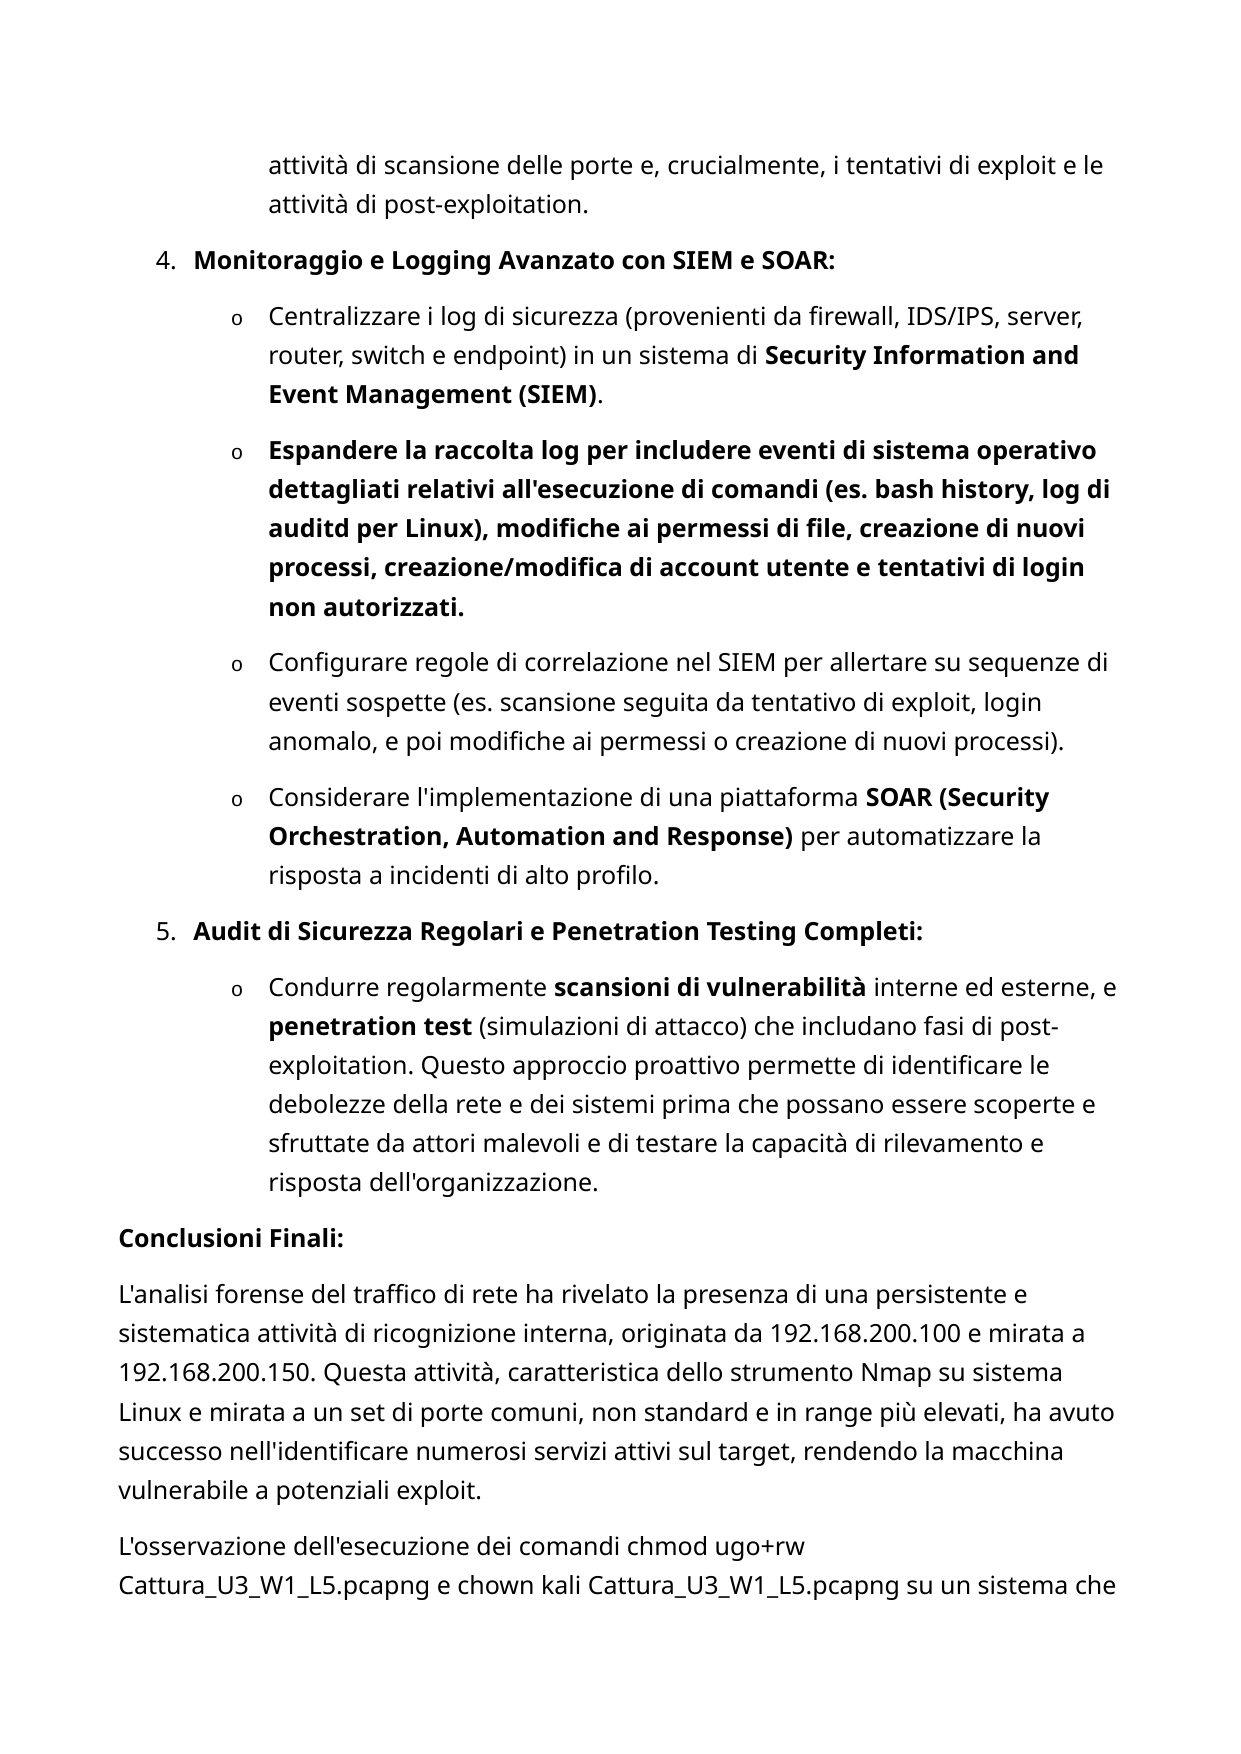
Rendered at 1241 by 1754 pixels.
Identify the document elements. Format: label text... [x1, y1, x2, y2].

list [231, 148, 1122, 221]
text L'analisi forense del traffico di rete ha rivelato la presenza di una persistente e sistematica attività di ricognizione interna, originata da 192.168.200.100 e mirata a 192.168.200.150. Questa attività, caratteristica dello strumento Nmap su sistema Linux e mirata a un set di porte comuni, non standard e in range più elevati, ha avuto successo nell'identificare numerosi servizi attivi sul target, rendendo la macchina vulnerabile a potenziali exploit. [118, 1277, 1122, 1507]
list Centralizzare i log di sicurezza (provenienti da firewall, IDS/IPS, server, router, switch e endpoint) in un sistema di Security Information and Event Management (SIEM). [231, 298, 1122, 411]
list Condurre regolarmente scansioni di vulnerabilità interne ed esterne, e penetration test (simulazioni di attacco) che includano fasi di post-exploitation. Questo approccio proattivo permette di identificare le debolezze della rete e dei sistemi prima che possano essere scoperte e sfruttate da attori malevoli e di testare la capacità di rilevamento e risposta dell'organizzazione. [231, 969, 1122, 1199]
list Espandere la raccolta log per includere eventi di sistema operativo dettagliati relativi all'esecuzione di comandi (es. bash history, log di auditd per Linux), modifiche ai permessi di file, creazione di nuovi processi, creazione/modifica di account utente e tentativi di login non autorizzati. [231, 433, 1122, 623]
text Conclusioni Finali: [118, 1221, 1122, 1255]
list Considerare l'implementazione di una piattaforma SOAR (Security Orchestration, Automation and Response) per automatizzare la risposta a incidenti di alto profilo. [231, 779, 1122, 892]
list Audit di Sicurezza Regolari e Penetration Testing Completi: [156, 913, 1122, 947]
list Configurare regole di correlazione nel SIEM per allertare su sequenze di eventi sospette (es. scansione seguita da tentativo di exploit, login anomalo, e poi modifiche ai permessi o creazione di nuovi processi). [231, 645, 1122, 757]
list Monitoraggio e Logging Avanzato con SIEM e SOAR: [156, 243, 1122, 277]
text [118, 1528, 1122, 1602]
